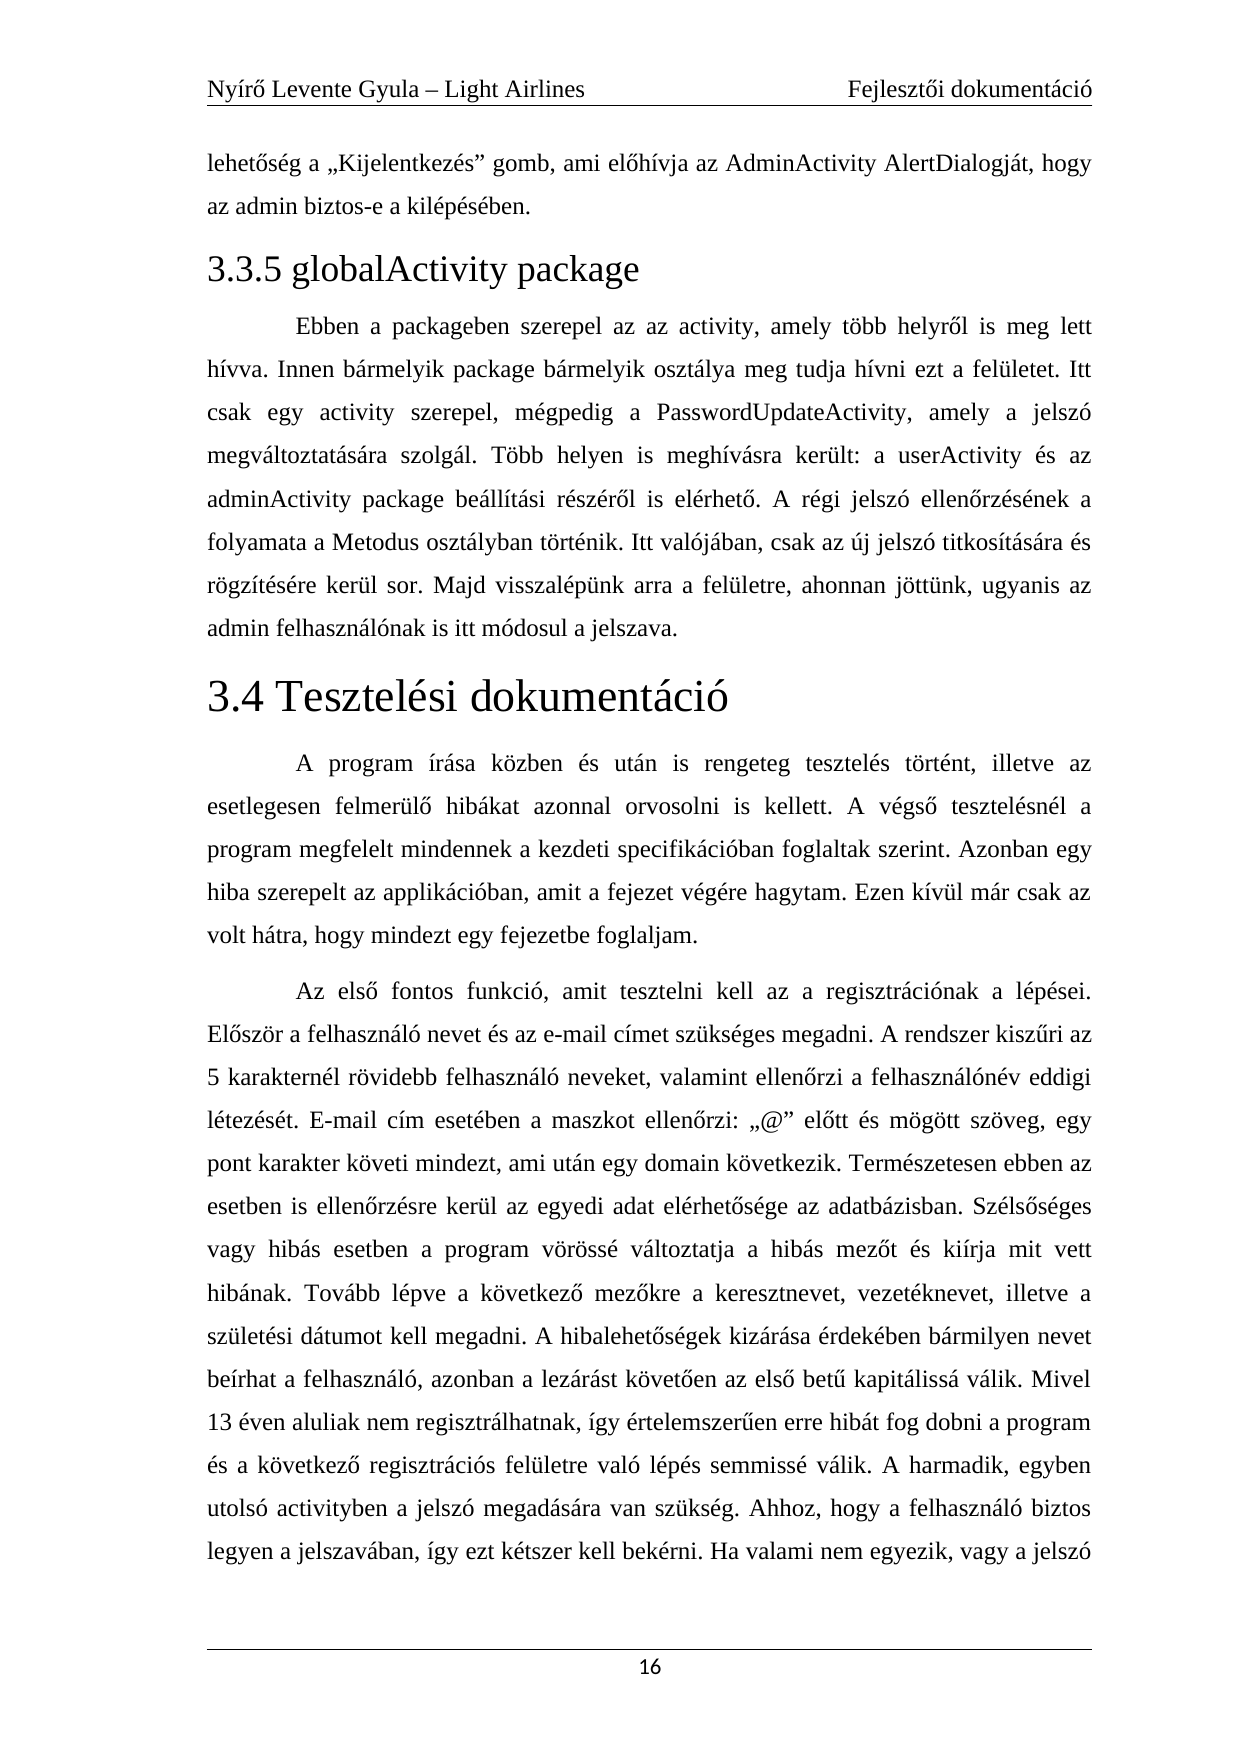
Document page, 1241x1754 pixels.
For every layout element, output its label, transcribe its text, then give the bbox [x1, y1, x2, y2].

subtitle 3.3.4 adminActivity package [207, 246, 1092, 289]
subtitle 3.4 Tesztelési dokumentáció [207, 1436, 1092, 1488]
text Ha az azonosítás után kiderül, hogy a felhasználó igazából admin jogokkal rendelkezik, akkor megjelenik előtte az AdminActivity, ami hasonlóan épül fel, mint a userActivity package, így ez is bottom navigation tulajdonságokkal bíró activity, amelyben fragmentek találhatók. A AdminJaratokFragmentben a járatok listázódnak ki, hasonlóan a felhasználóknál megjelenő fragmentnél. Itt viszont egy járat kiválasztásakor a MegtekintesActivityt nyitjuk meg, amiben a foglalt helyek és rányomáskor a foglaló adatai jelennek meg, ezzel elkészítve egy utaslistát a légitársaságnak. Innen már csak vissza tudunk menni az előző fragmentre. A másik fragment neve AdminJaratInsertActivity, ahol megjelennek a lehetséges útvonalak, amelyre a légitársaság járatot szervez. Ennek kiválasztásával tovább lépünk a JaratInsertActivitybe, ahol ki tudjuk tölteni, hogy a leendő járat melyik nap, melyik időpontban induljon. Ezt a timeToString metódus átalakítja, majd az insertJarat eljárás rögzíti. Az utolsó itt található fragment az AdminBeallitasokFragment, ahol csak a jelszót lehetséges változtatni, a „Jelszómódosítás” gomb megnyomásával. A másik lehetőség a „Kijelentkezés” gomb, ami előhívja az AdminActivity AlertDialogját, hogy az admin biztos-e a kilépésében. [207, 311, 1092, 987]
subtitle 3.3.5 globalActivity package [207, 1014, 1092, 1057]
